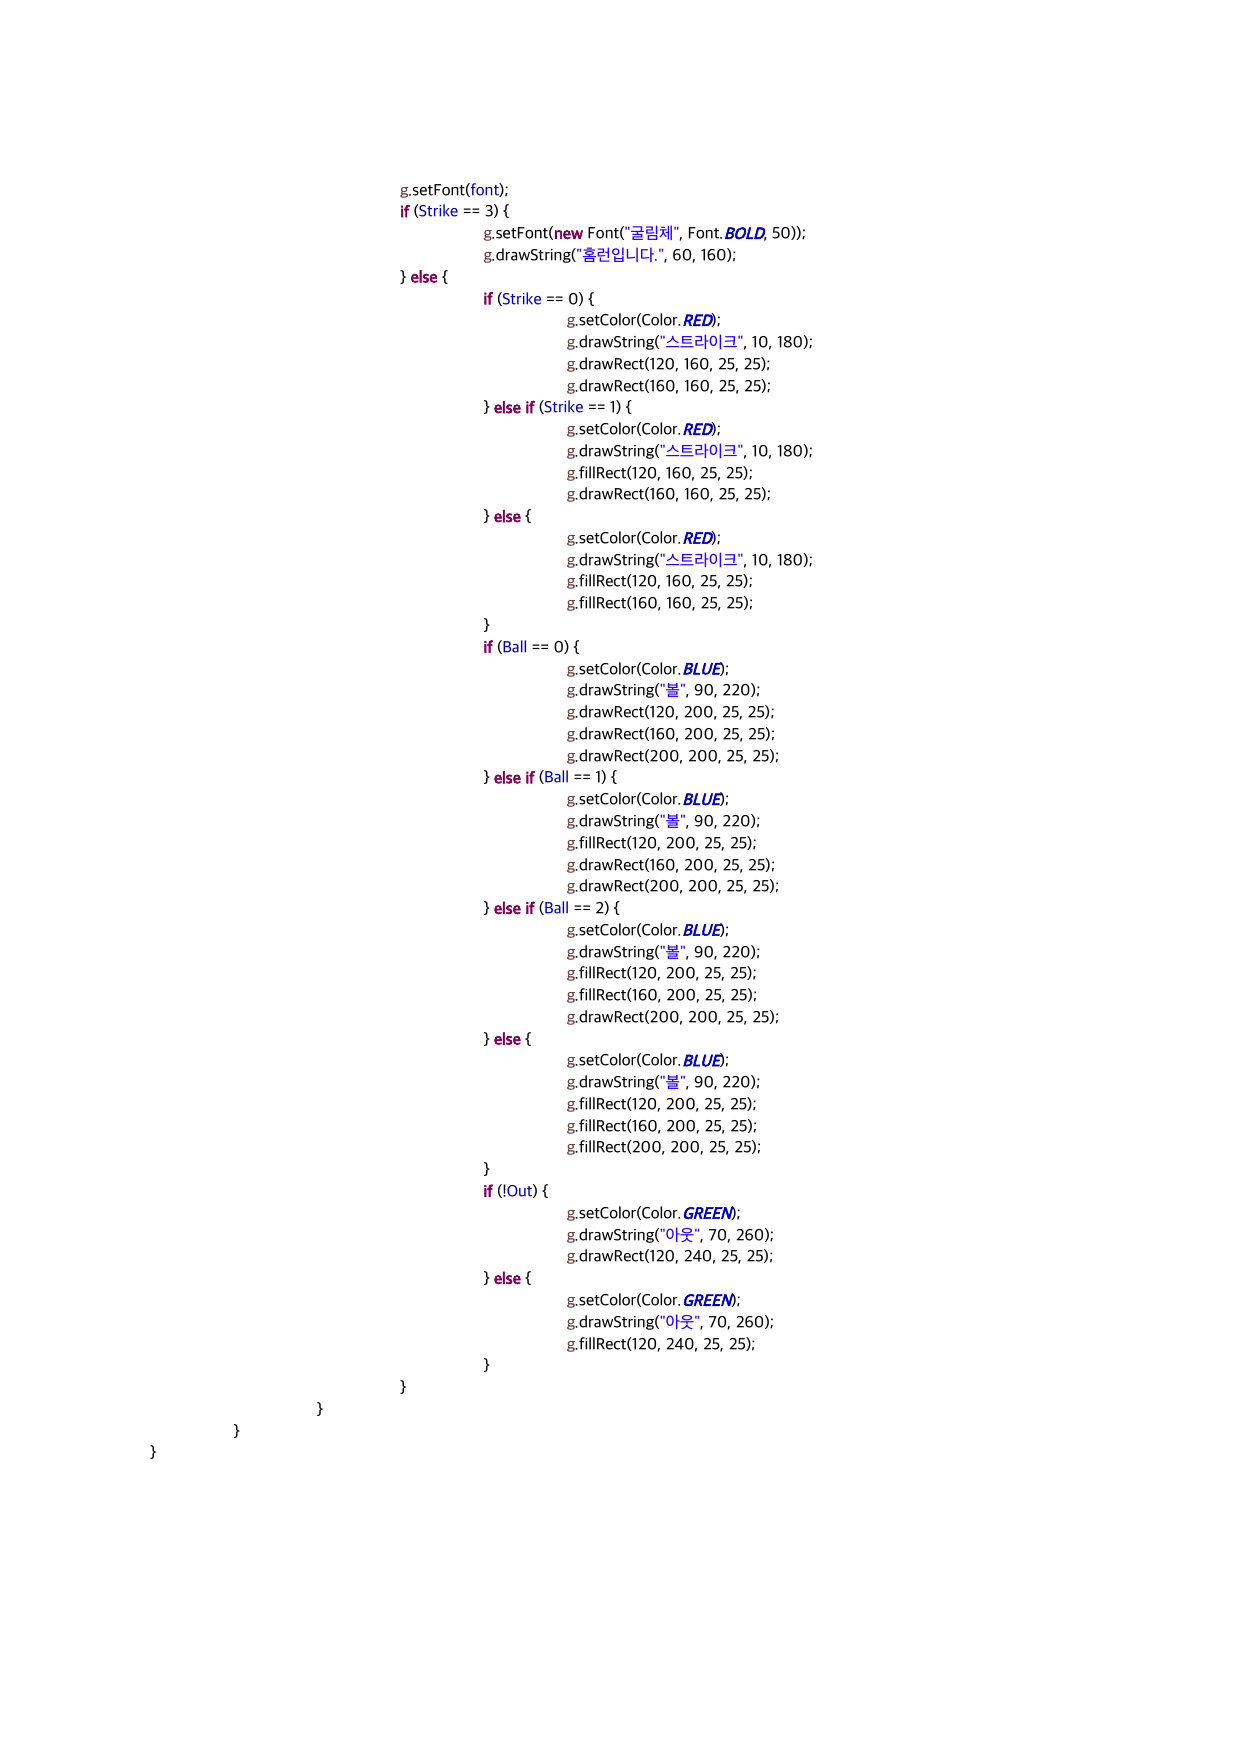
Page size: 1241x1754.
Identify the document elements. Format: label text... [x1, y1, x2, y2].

text g.drawRect(200, 200, 25, 25); [150, 874, 1090, 896]
text } [150, 1440, 1090, 1462]
text } [150, 1353, 1090, 1374]
text } [150, 1418, 1090, 1440]
text g.fillRect(160, 200, 25, 25); [150, 983, 1090, 1004]
text g.drawString("아웃", 70, 260); [150, 1309, 1090, 1331]
text g.setColor(Color.GREEN); [150, 1287, 1090, 1309]
text g.drawRect(120, 240, 25, 25); [150, 1244, 1090, 1266]
text g.drawString("스트라이크", 10, 180); [150, 438, 1090, 460]
text g.drawString("스트라이크", 10, 180); [150, 547, 1090, 569]
text g.setColor(Color.BLUE); [150, 656, 1090, 678]
text g.setColor(Color.BLUE); [150, 1048, 1090, 1070]
text g.fillRect(160, 200, 25, 25); [150, 1113, 1090, 1135]
text g.drawString("스트라이크", 10, 180); [150, 329, 1090, 351]
text } else if (Strike == 1) { [150, 395, 1090, 417]
text g.drawRect(200, 200, 25, 25); [150, 743, 1090, 765]
text } else { [150, 504, 1090, 526]
text g.drawRect(160, 200, 25, 25); [150, 852, 1090, 874]
text g.drawRect(160, 160, 25, 25); [150, 373, 1090, 395]
text g.setColor(Color.GREEN); [150, 1200, 1090, 1222]
text g.fillRect(160, 160, 25, 25); [150, 591, 1090, 613]
text g.drawRect(120, 160, 25, 25); [150, 351, 1090, 373]
text g.fillRect(120, 240, 25, 25); [150, 1331, 1090, 1353]
text g.setColor(Color.BLUE); [150, 787, 1090, 808]
text g.fillRect(120, 160, 25, 25); [150, 569, 1090, 591]
text } else { [150, 264, 1090, 286]
text g.setColor(Color.RED); [150, 308, 1090, 329]
text g.drawString("아웃", 70, 260); [150, 1222, 1090, 1244]
text if (Ball == 0) { [150, 634, 1090, 656]
text g.drawString("볼", 90, 220); [150, 678, 1090, 700]
text g.drawRect(120, 200, 25, 25); [150, 700, 1090, 721]
text } else if (Ball == 2) { [150, 896, 1090, 917]
text } else { [150, 1026, 1090, 1048]
text if (!Out) { [150, 1179, 1090, 1200]
text g.drawRect(160, 160, 25, 25); [150, 482, 1090, 504]
text g.drawString("볼", 90, 220); [150, 1070, 1090, 1092]
text g.setColor(Color.RED); [150, 417, 1090, 438]
text g.drawString("볼", 90, 220); [150, 939, 1090, 961]
text } else if (Ball == 1) { [150, 765, 1090, 787]
text if (Strike == 0) { [150, 286, 1090, 308]
text if (Strike == 3) { [150, 199, 1090, 221]
text g.drawRect(200, 200, 25, 25); [150, 1004, 1090, 1026]
text g.drawRect(160, 200, 25, 25); [150, 721, 1090, 743]
text g.fillRect(120, 200, 25, 25); [150, 830, 1090, 852]
text g.setFont(new Font("굴림체", Font.BOLD, 50)); [150, 221, 1090, 242]
text } [150, 613, 1090, 634]
text g.drawString("볼", 90, 220); [150, 808, 1090, 830]
text } else { [150, 1266, 1090, 1287]
text g.setColor(Color.RED); [150, 526, 1090, 547]
text } [150, 1396, 1090, 1418]
text g.fillRect(120, 200, 25, 25); [150, 1092, 1090, 1113]
text g.setColor(Color.BLUE); [150, 917, 1090, 939]
text g.fillRect(120, 200, 25, 25); [150, 961, 1090, 983]
text g.drawString("홈런입니다.", 60, 160); [150, 242, 1090, 264]
text g.setFont(font); [150, 177, 1090, 199]
text } [150, 1157, 1090, 1179]
text } [150, 1374, 1090, 1396]
text g.fillRect(200, 200, 25, 25); [150, 1135, 1090, 1157]
text g.fillRect(120, 160, 25, 25); [150, 460, 1090, 482]
